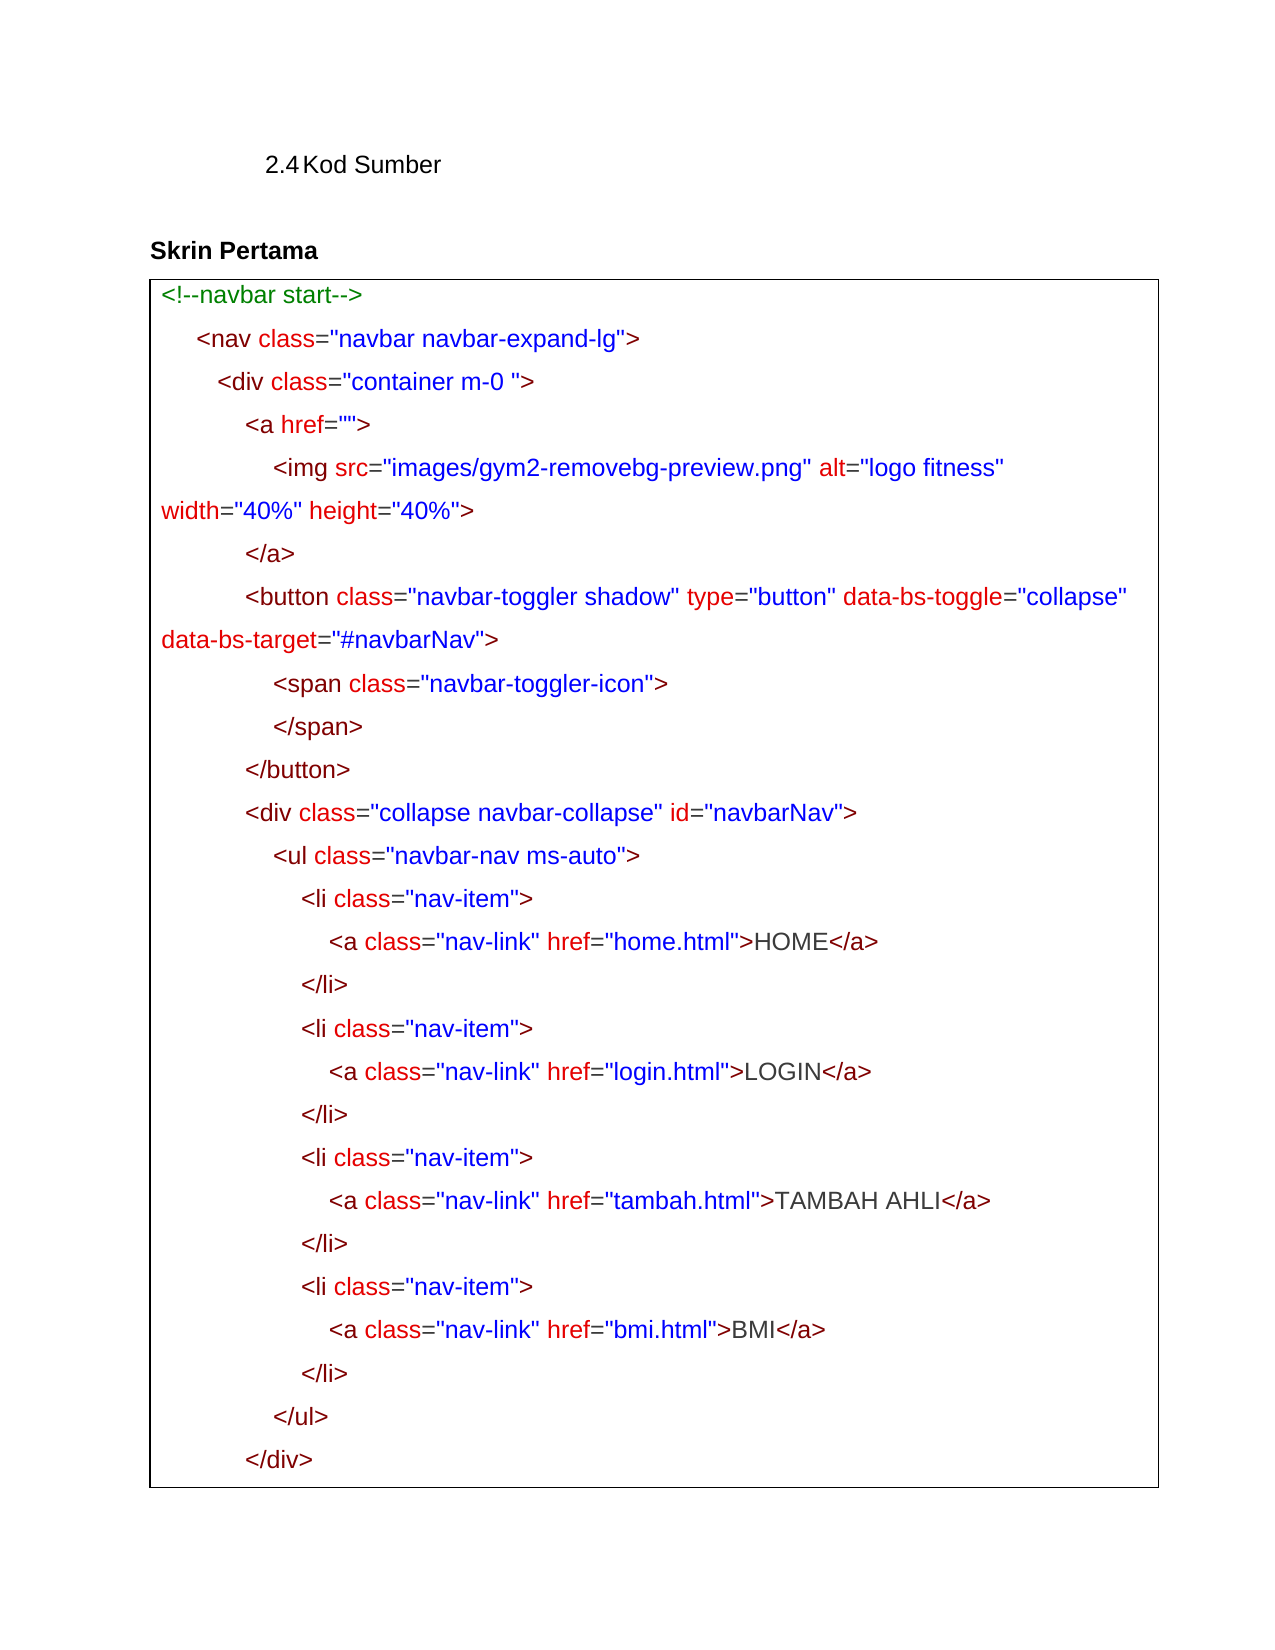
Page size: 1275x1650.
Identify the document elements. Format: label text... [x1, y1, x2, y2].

list Kod Sumber [265, 150, 1125, 179]
text Skrin Pertama [150, 236, 1125, 265]
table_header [151, 280, 1158, 1487]
